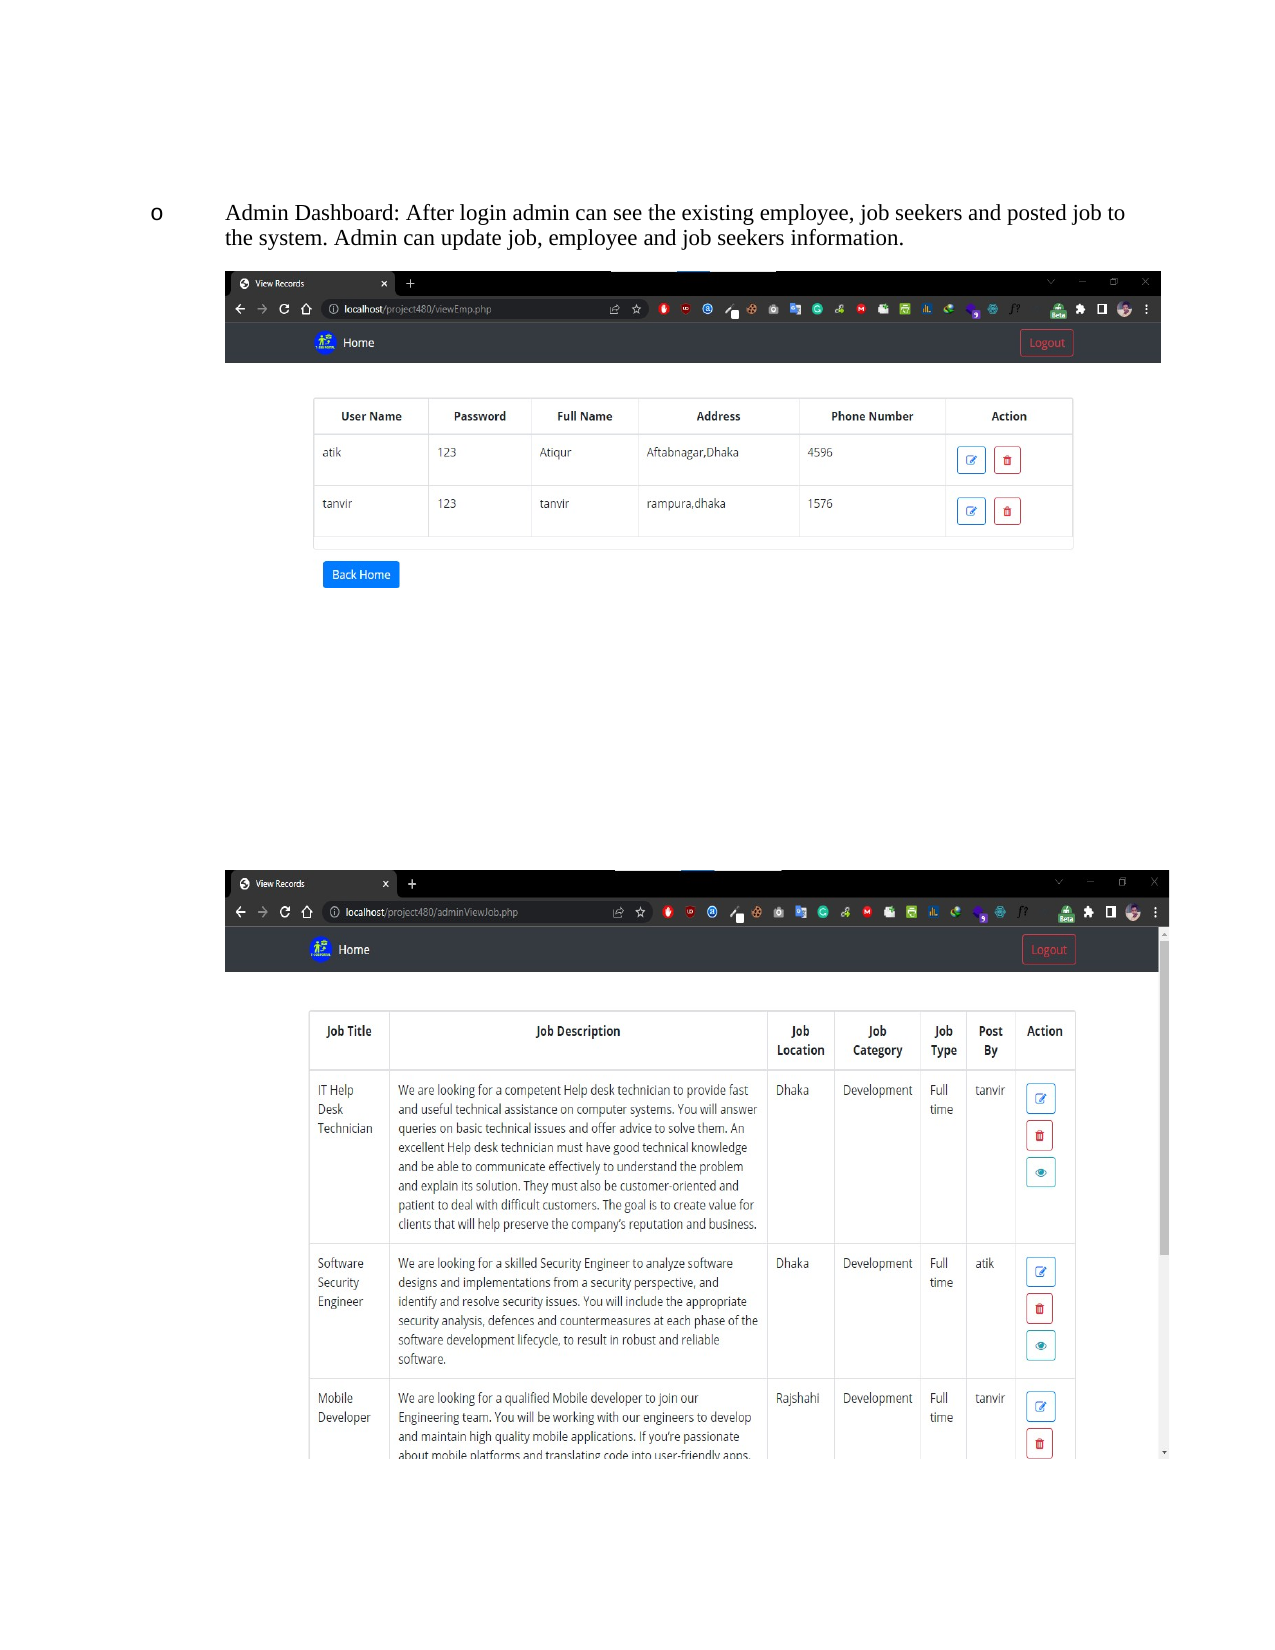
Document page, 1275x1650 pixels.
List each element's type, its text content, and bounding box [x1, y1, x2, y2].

picture [225, 870, 1170, 1459]
picture [225, 271, 1161, 588]
list Admin Dashboard: After login admin can see the existing employee, job seekers and posted job to the system. Admin can update job, employee and job seekers information. [150, 199, 1127, 251]
